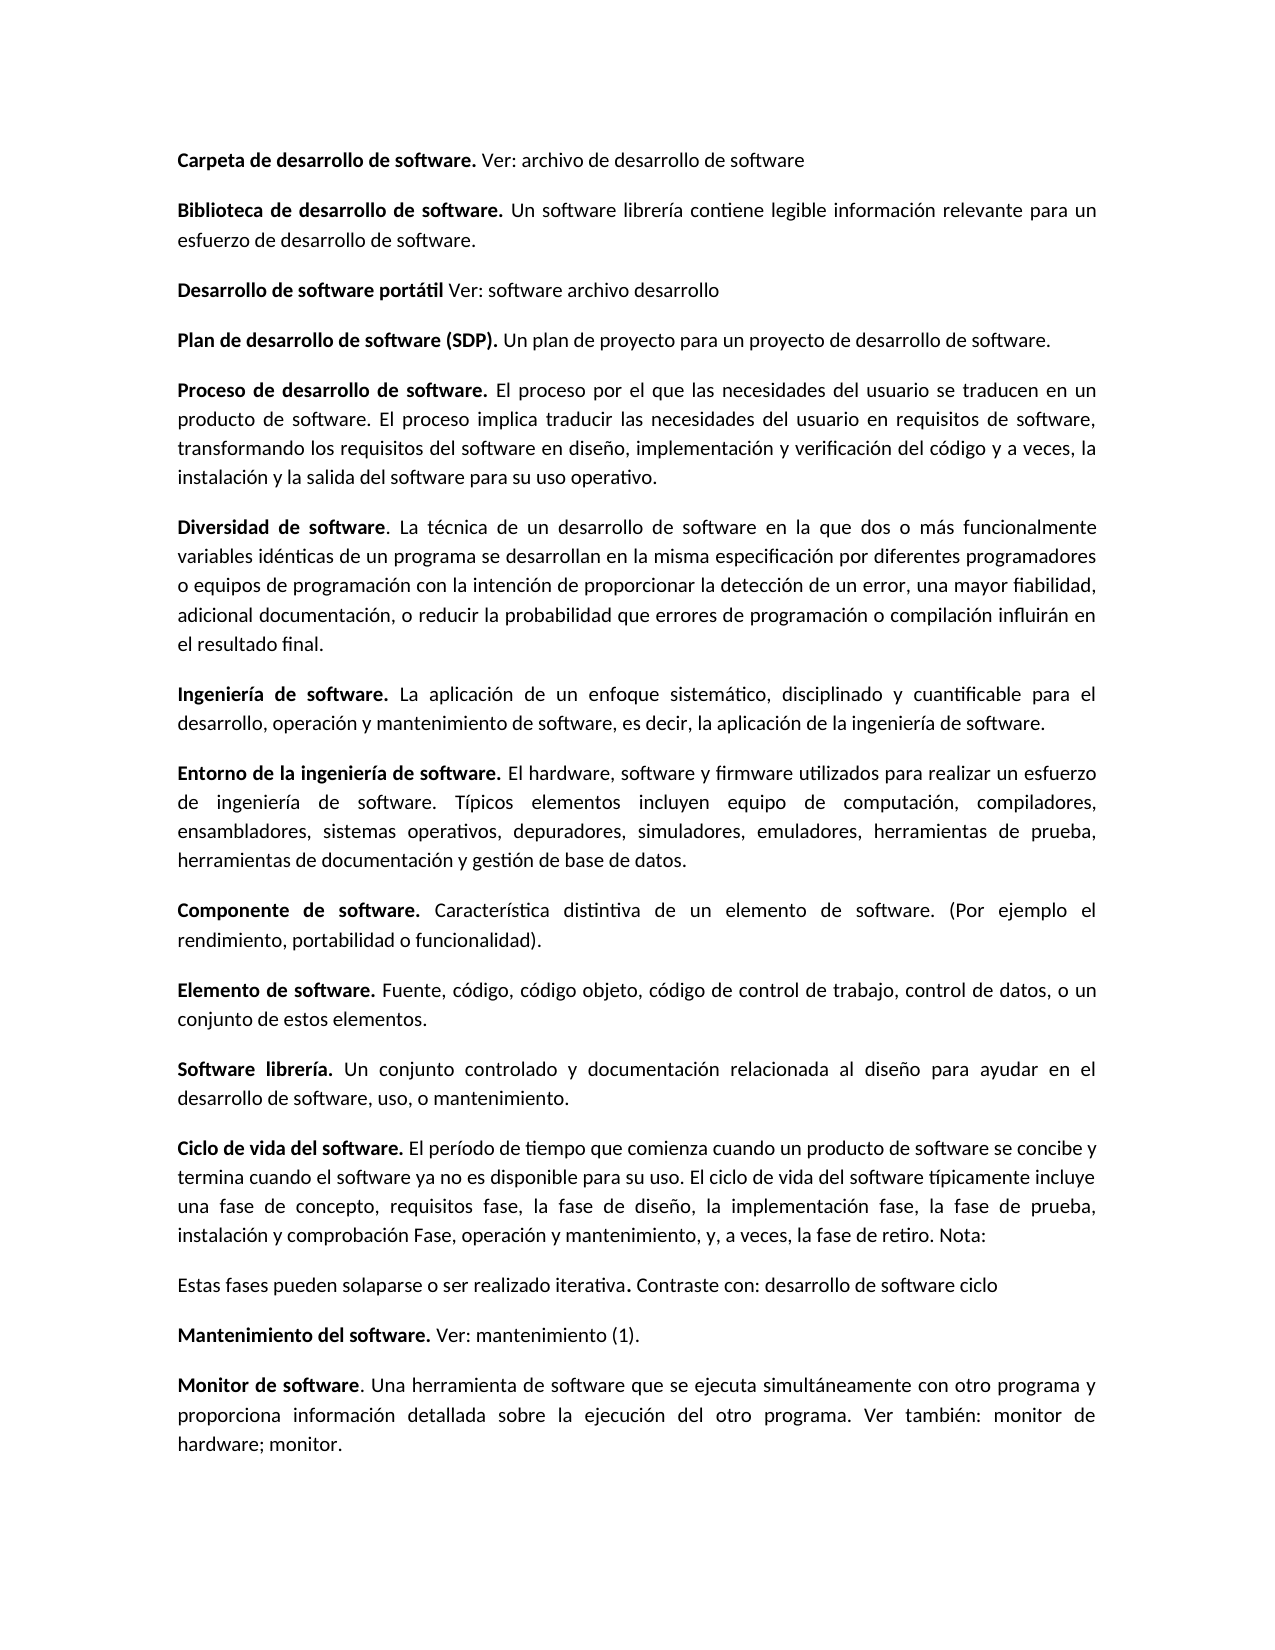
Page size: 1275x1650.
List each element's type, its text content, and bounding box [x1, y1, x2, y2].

text Elemento de software. Fuente, código, código objeto, código de control de trabajo, control de datos, o un conjunto de estos elementos. [177, 977, 1098, 1031]
text Ingeniería de software. La aplicación de un enfoque sistemático, disciplinado y cuantificable para el desarrollo, operación y mantenimiento de software, es decir, la aplicación de la ingeniería de software. [177, 681, 1098, 736]
text Monitor de software. Una herramienta de software que se ejecuta simultáneamente con otro programa y proporciona información detallada sobre la ejecución del otro programa. Ver también: monitor de hardware; monitor. [177, 1373, 1098, 1456]
text Entorno de la ingeniería de software. El hardware, software y firmware utilizados para realizar un esfuerzo de ingeniería de software. Típicos elementos incluyen equipo de computación, compiladores, ensambladores, sistemas operativos, depuradores, simuladores, emuladores, herramientas de prueba, herramientas de documentación y gestión de base de datos. [177, 760, 1098, 873]
text Software librería. Un conjunto controlado y documentación relacionada al diseño para ayudar en el desarrollo de software, uso, o mantenimiento. [177, 1056, 1098, 1111]
text Mantenimiento del software. Ver: mantenimiento (1). [177, 1323, 1098, 1348]
text Carpeta de desarrollo de software. Ver: archivo de desarrollo de software [177, 148, 1098, 173]
text Ciclo de vida del software. El período de tiempo que comienza cuando un producto de software se concibe y termina cuando el software ya no es disponible para su uso. El ciclo de vida del software típicamente incluye una fase de concepto, requisitos fase, la fase de diseño, la implementación fase, la fase de prueba, instalación y comprobación Fase, operación y mantenimiento, y, a veces, la fase de retiro. Nota: [177, 1135, 1098, 1248]
text Componente de software. Característica distintiva de un elemento de software. (Por ejemplo el rendimiento, portabilidad o funcionalidad). [177, 898, 1098, 952]
text Proceso de desarrollo de software. El proceso por el que las necesidades del usuario se traducen en un producto de software. El proceso implica traducir las necesidades del usuario en requisitos de software, transformando los requisitos del software en diseño, implementación y verificación del código y a veces, la instalación y la salida del software para su uso operativo. [177, 377, 1098, 490]
text Biblioteca de desarrollo de software. Un software librería contiene legible información relevante para un esfuerzo de desarrollo de software. [177, 198, 1098, 252]
text Diversidad de software. La técnica de un desarrollo de software en la que dos o más funcionalmente variables idénticas de un programa se desarrollan en la misma especificación por diferentes programadores o equipos de programación con la intención de proporcionar la detección de un error, una mayor fiabilidad, adicional documentación, o reducir la probabilidad que errores de programación o compilación influirán en el resultado final. [177, 514, 1098, 656]
text Plan de desarrollo de software (SDP). Un plan de proyecto para un proyecto de desarrollo de software. [177, 327, 1098, 352]
text Estas fases pueden solaparse o ser realizado iterativa. Contraste con: desarrollo de software ciclo [177, 1273, 1098, 1298]
text Desarrollo de software portátil Ver: software archivo desarrollo [177, 277, 1098, 302]
